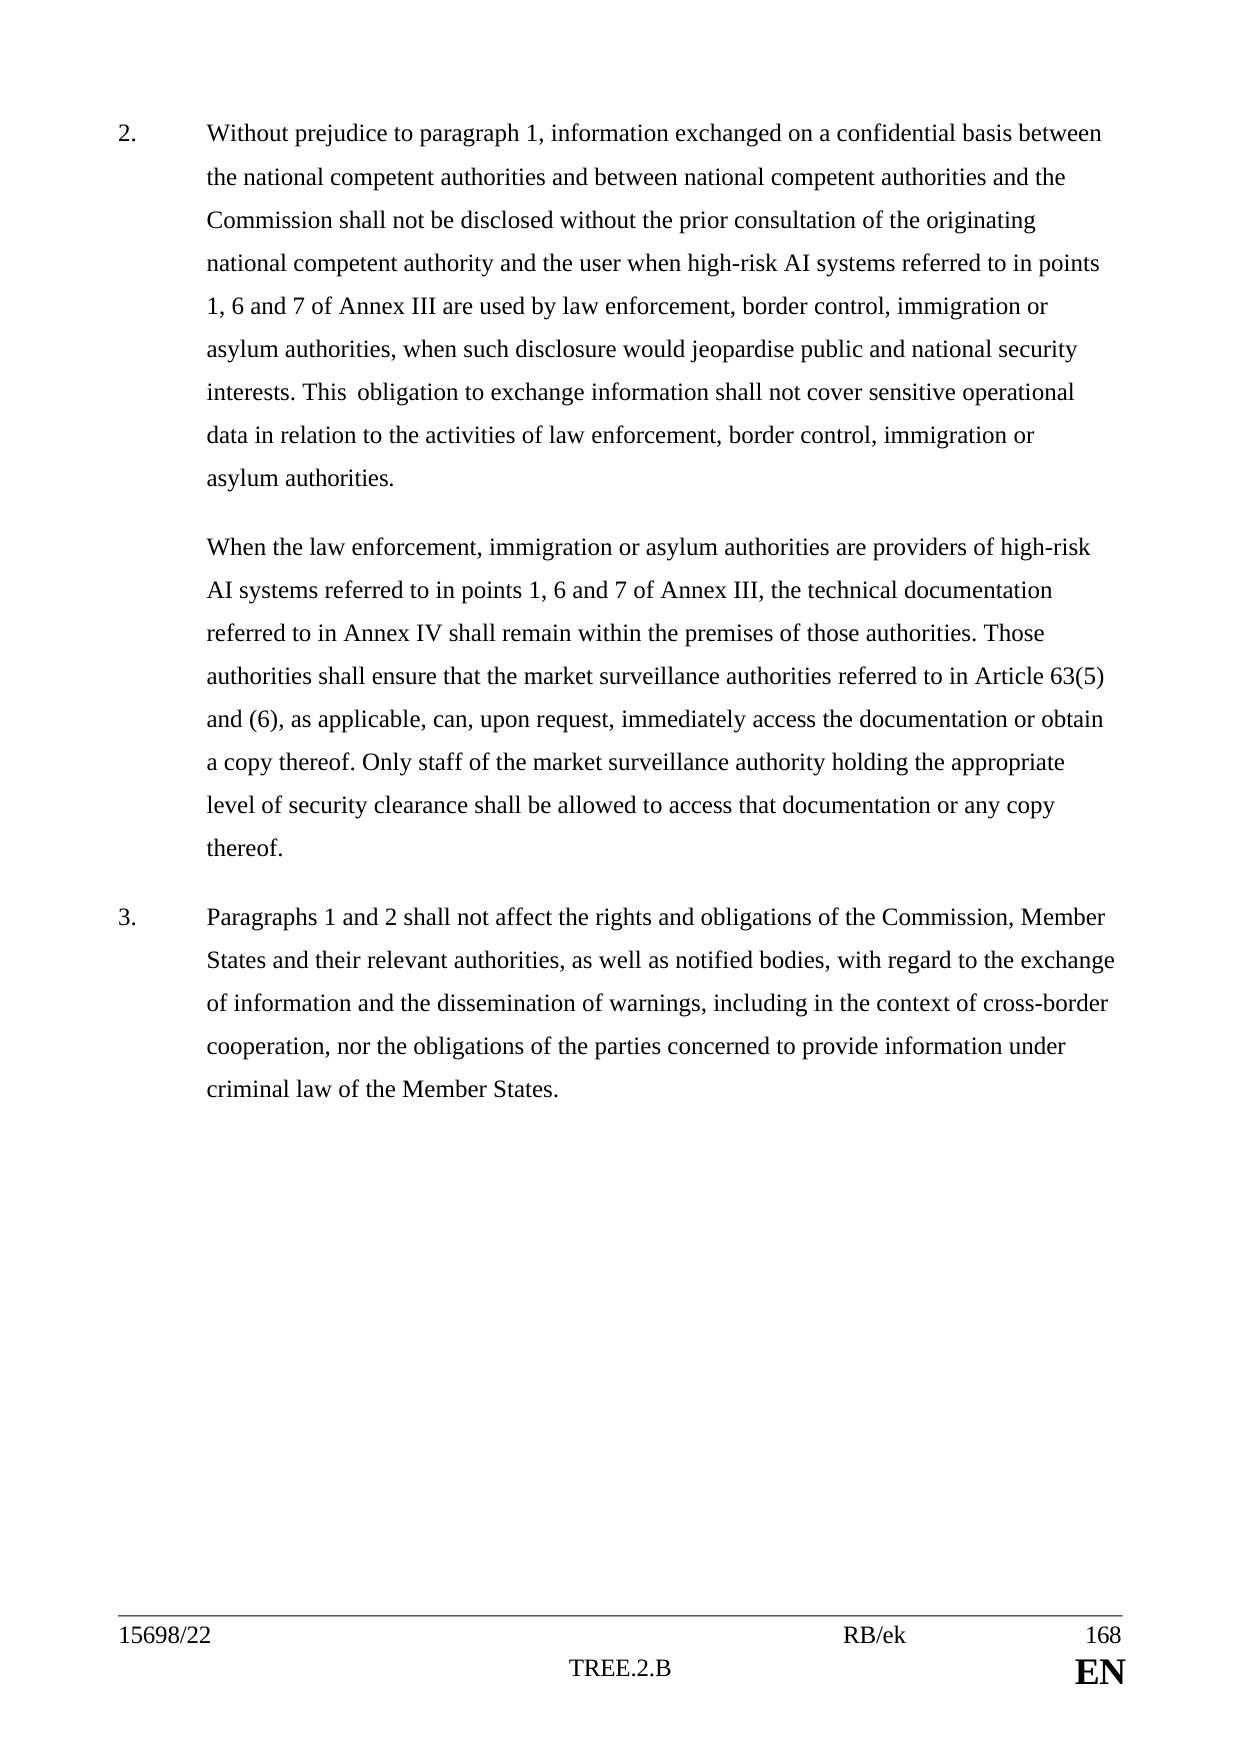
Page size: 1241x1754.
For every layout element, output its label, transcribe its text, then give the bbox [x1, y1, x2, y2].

list Without prejudice to paragraph 1, information exchanged on a confidential basis between the national competent authorities and between national competent authorities and the Commission shall not be disclosed without the prior consultation of the originating national competent authority and the user when high-risk AI systems referred to in points 1, 6 and 7 of Annex III are used by law enforcement, border control, immigration or asylum authorities, when such disclosure would jeopardise public and national security interests. This obligation to exchange information shall not cover sensitive operational data in relation to the activities of law enforcement, border control, immigration or asylum authorities. [118, 118, 1112, 492]
text When the law enforcement, immigration or asylum authorities are providers of high-risk AI systems referred to in points 1, 6 and 7 of Annex III, the technical documentation referred to in Annex IV shall remain within the premises of those authorities. Those authorities shall ensure that the market surveillance authorities referred to in Article 63(5) and (6), as applicable, can, upon request, immediately access the documentation or obtain a copy thereof. Only staff of the market surveillance authority holding the appropriate level of security clearance shall be allowed to access that documentation or any copy thereof. [206, 532, 1119, 862]
list Paragraphs 1 and 2 shall not affect the rights and obligations of the Commission, Member States and their relevant authorities, as well as notified bodies, with regard to the exchange of information and the dissemination of warnings, including in the context of cross-border cooperation, nor the obligations of the parties concerned to provide information under criminal law of the Member States. [118, 902, 1115, 1103]
